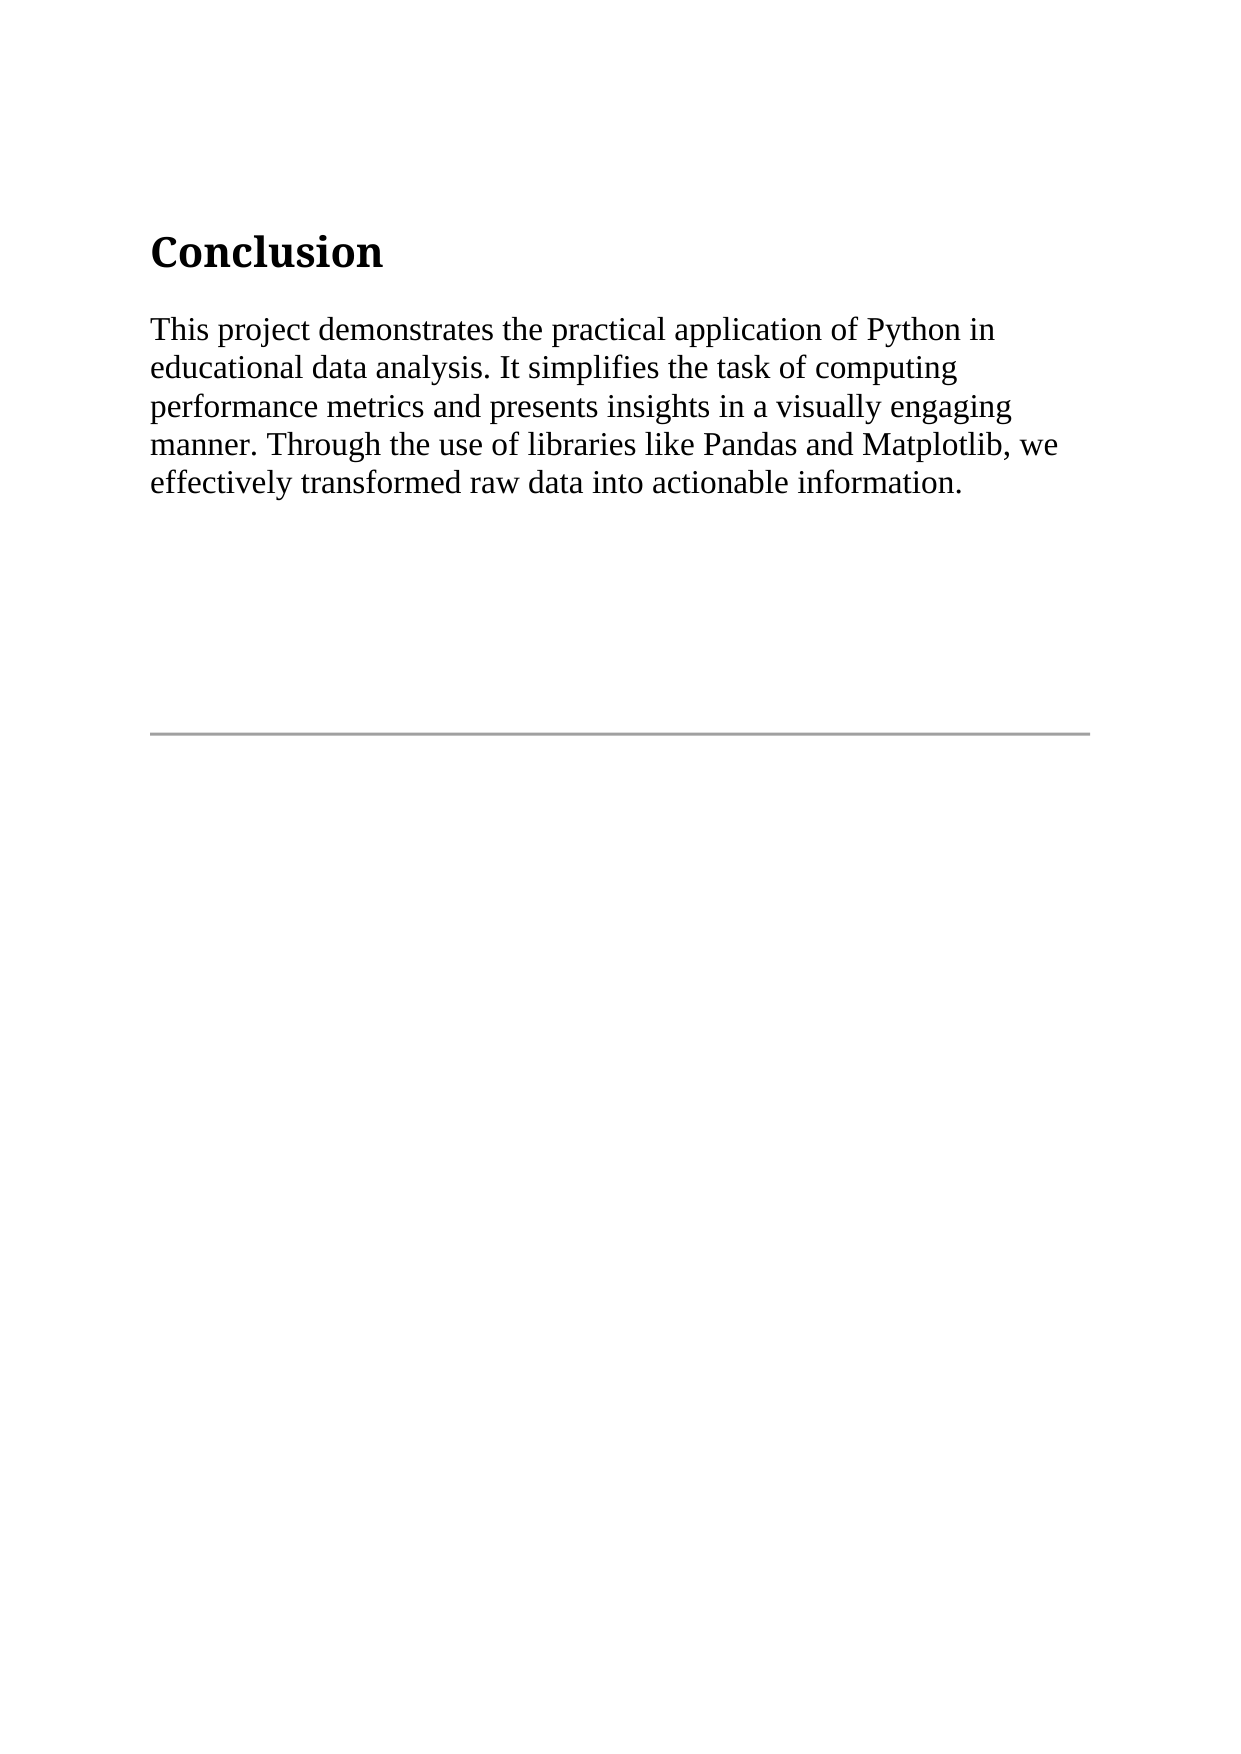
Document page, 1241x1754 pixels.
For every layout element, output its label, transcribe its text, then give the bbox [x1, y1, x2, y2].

text This project demonstrates the practical application of Python in educational data analysis. It simplifies the task of computing performance metrics and presents insights in a visually engaging manner. Through the use of libraries like Pandas and Matplotlib, we effectively transformed raw data into actionable information. [150, 309, 1090, 501]
subtitle Conclusion [150, 223, 1090, 280]
